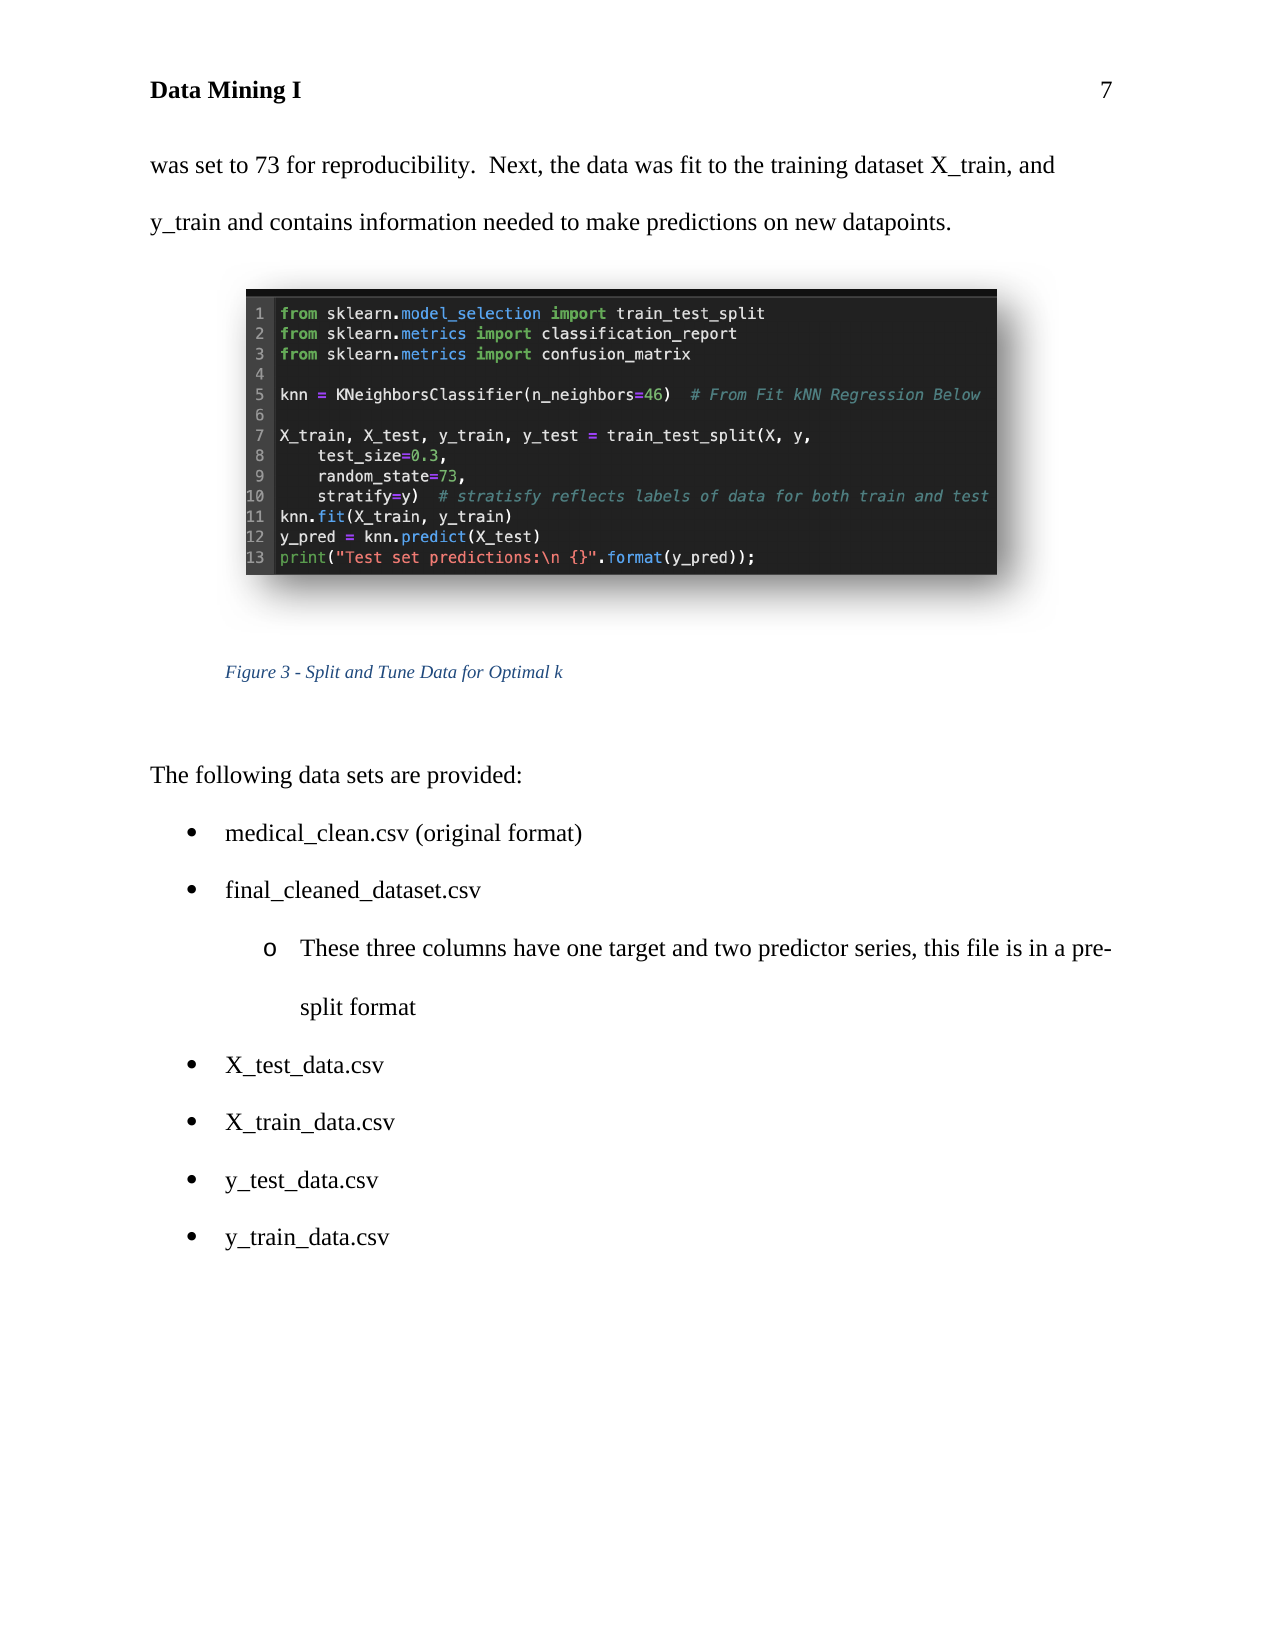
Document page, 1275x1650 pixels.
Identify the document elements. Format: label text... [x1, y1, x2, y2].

list y_test_data.csv [187, 1165, 1125, 1194]
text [150, 150, 1125, 236]
text Figure 3 - Split and Tune Data for Optimal k [150, 661, 1125, 682]
list medical_clean.csv (original format) [187, 818, 1125, 847]
text The following data sets are provided: [150, 760, 1125, 789]
list X_test_data.csv [187, 1050, 1125, 1079]
picture [246, 289, 997, 575]
list final_cleaned_dataset.csv [187, 875, 1125, 904]
list X_train_data.csv [187, 1107, 1125, 1136]
list These three columns have one target and two predictor series, this file is in a pre-split format [262, 933, 1125, 1021]
list y_train_data.csv [187, 1222, 1125, 1251]
